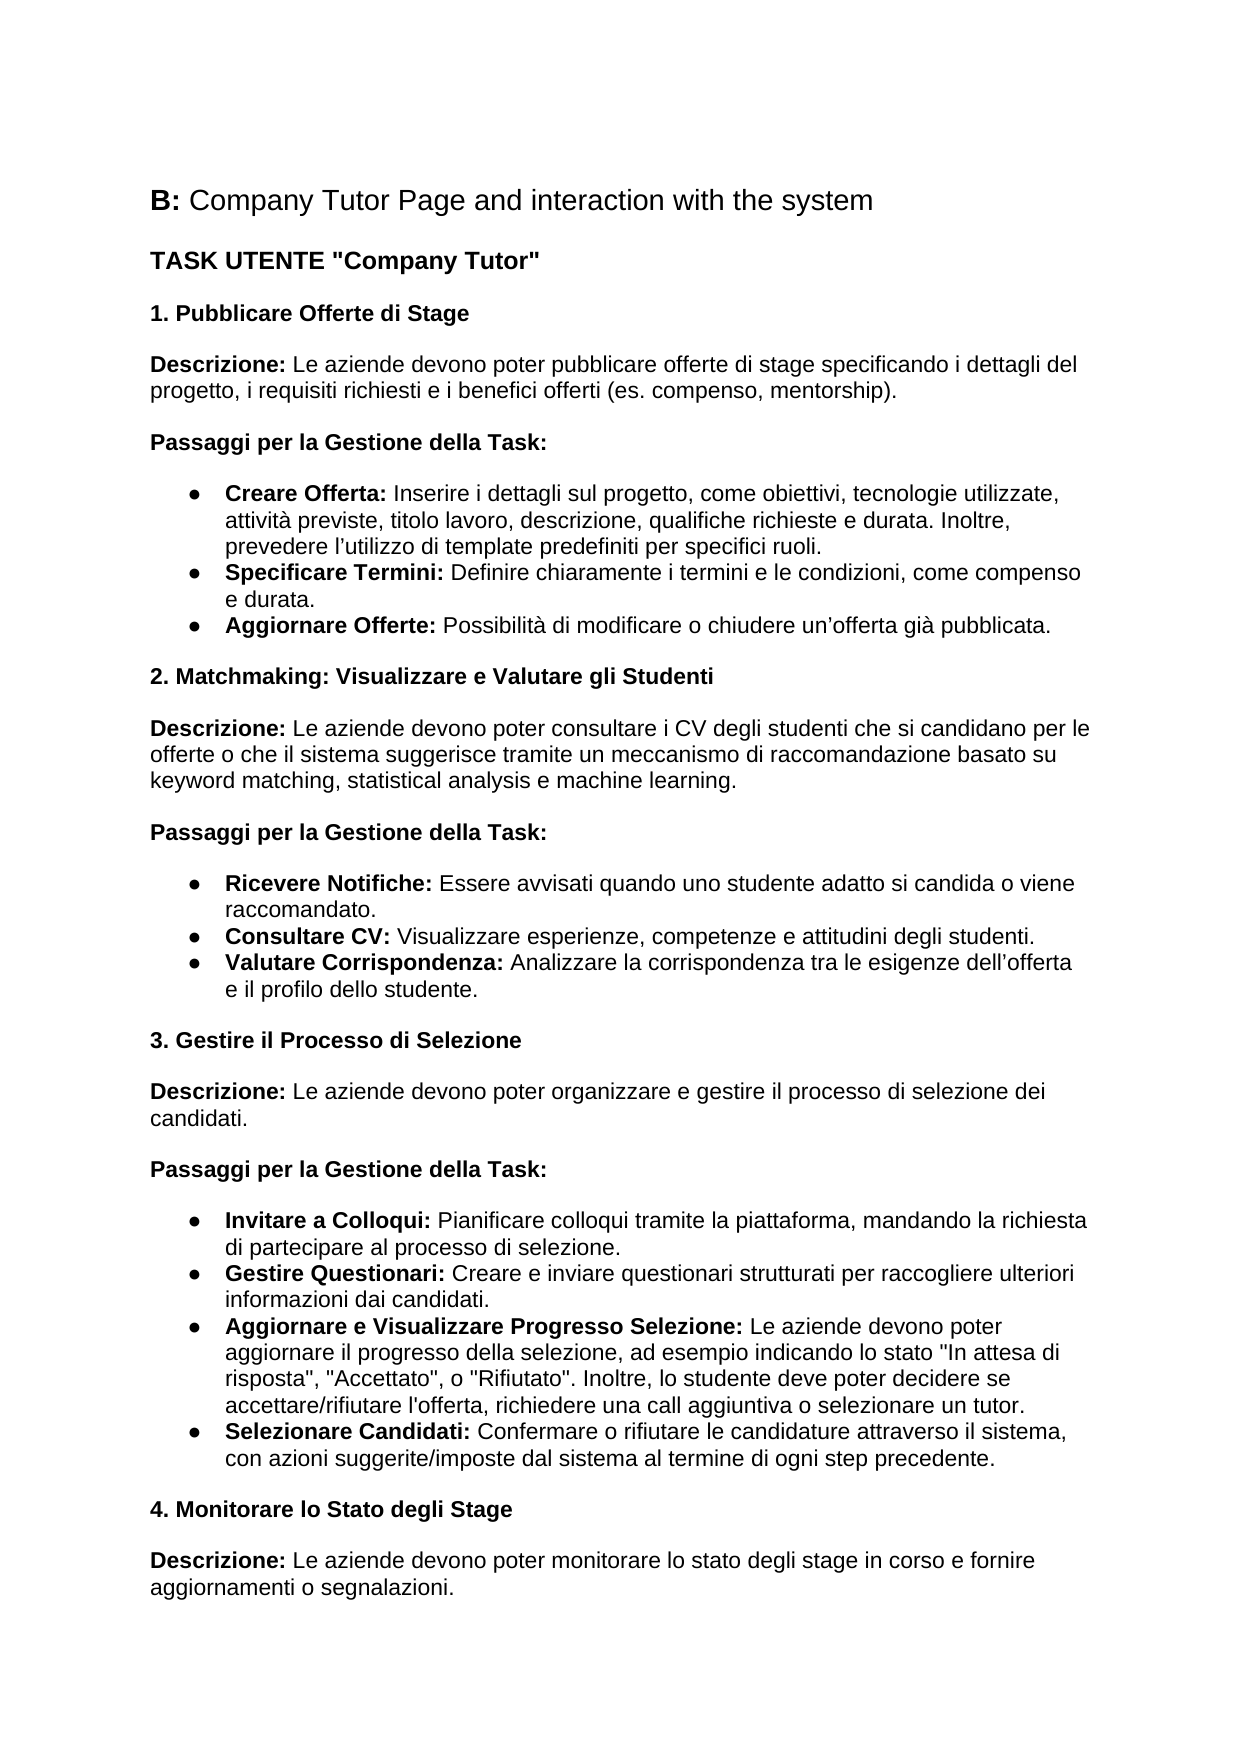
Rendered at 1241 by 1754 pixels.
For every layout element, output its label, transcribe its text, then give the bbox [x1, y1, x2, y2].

list Invitare a Colloqui: Pianificare colloqui tramite la piattaforma, mandando la richiesta di partecipare al processo di selezione. [187, 1207, 1090, 1260]
list Valutare Corrispondenza: Analizzare la corrispondenza tra le esigenze dell’offerta e il profilo dello studente. [187, 949, 1090, 1002]
list Creare Offerta: Inserire i dettagli sul progetto, come obiettivi, tecnologie utilizzate, attività previste, titolo lavoro, descrizione, qualifiche richieste e durata. Inoltre, prevedere l’utilizzo di template predefiniti per specifici ruoli. [187, 480, 1090, 559]
list Selezionare Candidati: Confermare o rifiutare le candidature attraverso il sistema, con azioni suggerite/imposte dal sistema al termine di ogni step precedente. [187, 1418, 1090, 1471]
text 2. Matchmaking: Visualizzare e Valutare gli Studenti [150, 663, 1090, 690]
text 3. Gestire il Processo di Selezione [150, 1027, 1090, 1053]
text Passaggi per la Gestione della Task: [150, 429, 1090, 455]
text 1. Pubblicare Offerte di Stage [150, 300, 1090, 326]
list Gestire Questionari: Creare e inviare questionari strutturati per raccogliere ulteriori informazioni dai candidati. [187, 1260, 1090, 1313]
list Ricevere Notifiche: Essere avvisati quando uno studente adatto si candida o viene raccomandato. [187, 870, 1090, 923]
text Passaggi per la Gestione della Task: [150, 819, 1090, 845]
text Descrizione: Le aziende devono poter consultare i CV degli studenti che si candidano per le offerte o che il sistema suggerisce tramite un meccanismo di raccomandazione basato su keyword matching, statistical analysis e machine learning. [150, 715, 1090, 794]
subtitle TASK UTENTE "Company Tutor" [150, 246, 1090, 275]
text Descrizione: Le aziende devono poter pubblicare offerte di stage specificando i dettagli del progetto, i requisiti richiesti e i benefici offerti (es. compenso, mentorship). [150, 351, 1090, 404]
list Aggiornare e Visualizzare Progresso Selezione: Le aziende devono poter aggiornare il progresso della selezione, ad esempio indicando lo stato "In attesa di risposta", "Accettato", o "Rifiutato". Inoltre, lo studente deve poter decidere se accettare/rifiutare l'offerta, richiedere una call aggiuntiva o selezionare un tutor. [187, 1313, 1090, 1418]
text Descrizione: Le aziende devono poter monitorare lo stato degli stage in corso e fornire aggiornamenti o segnalazioni. [150, 1547, 1090, 1600]
subtitle B: Company Tutor Page and interaction with the system [150, 183, 1090, 217]
list Consultare CV: Visualizzare esperienze, competenze e attitudini degli studenti. [187, 923, 1090, 949]
text Passaggi per la Gestione della Task: [150, 1156, 1090, 1182]
text Descrizione: Le aziende devono poter organizzare e gestire il processo di selezione dei candidati. [150, 1078, 1090, 1131]
list Specificare Termini: Definire chiaramente i termini e le condizioni, come compenso e durata. [187, 559, 1090, 612]
text 4. Monitorare lo Stato degli Stage [150, 1496, 1090, 1522]
list Aggiornare Offerte: Possibilità di modificare o chiudere un’offerta già pubblicata. [187, 612, 1090, 638]
